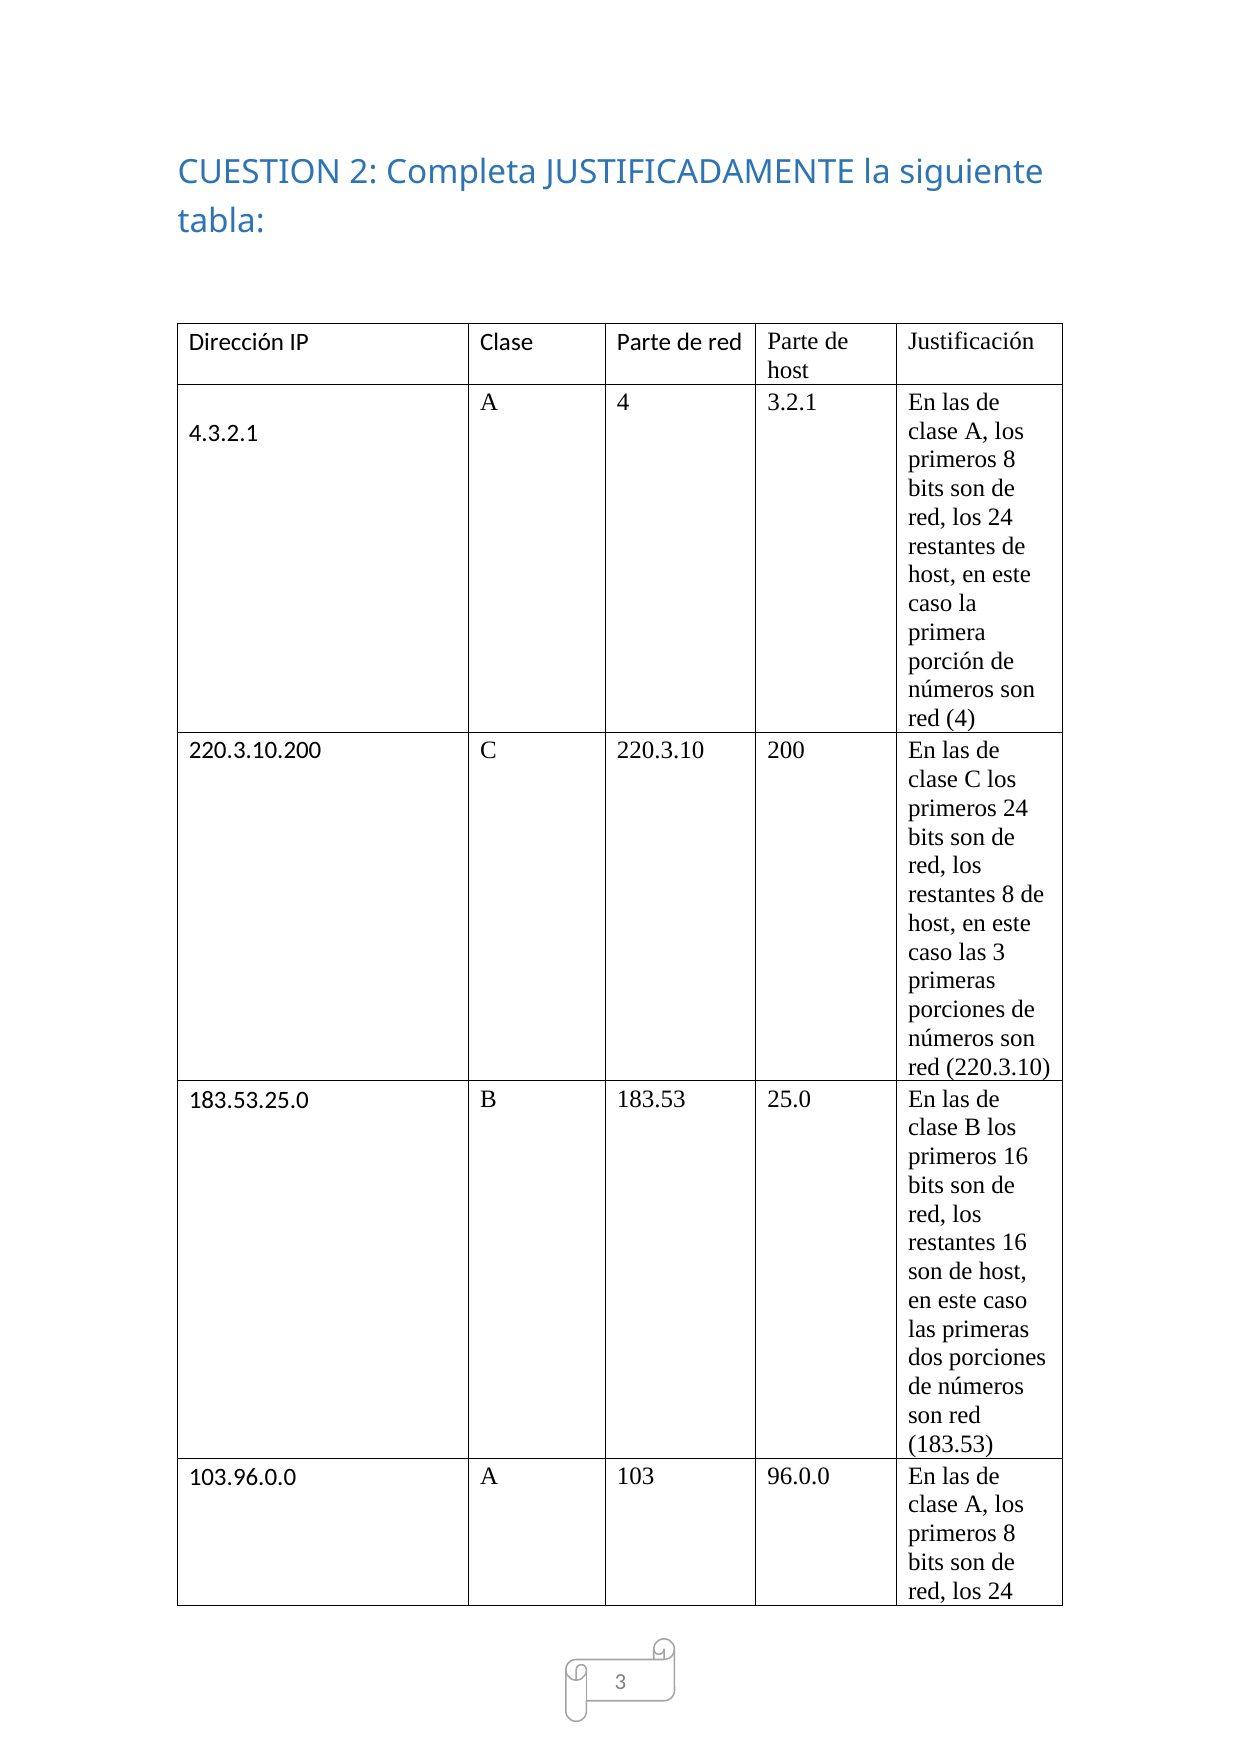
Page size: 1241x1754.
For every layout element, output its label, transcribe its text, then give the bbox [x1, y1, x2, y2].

table_header Clase [469, 324, 605, 384]
table_header Parte de host [756, 324, 896, 384]
table_cell En las de clase C los primeros 24 bits son de red, los restantes 8 de host, en este caso las 3 primeras porciones de números son red (220.3.10) [897, 733, 1062, 1080]
table_cell 103 [606, 1459, 755, 1604]
table_cell 4 [606, 385, 755, 732]
table_cell 220.3.10.200 [178, 733, 468, 1080]
table_cell 25.0 [756, 1081, 896, 1457]
table_cell 103.96.0.0 [178, 1459, 468, 1604]
table_cell C [469, 733, 605, 1080]
table_cell 4.3.2.1 [178, 385, 468, 732]
table_cell A [469, 1459, 605, 1604]
subtitle CUESTION 2: Completa JUSTIFICADAMENTE la siguiente tabla: [177, 148, 1063, 242]
table_cell A [469, 385, 605, 732]
table_cell 183.53 [606, 1081, 755, 1457]
table_header Justificación [897, 324, 1062, 384]
table_cell 220.3.10 [606, 733, 755, 1080]
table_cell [897, 1459, 1062, 1604]
table_cell En las de clase B los primeros 16 bits son de red, los restantes 16 son de host, en este caso las primeras dos porciones de números son red (183.53) [897, 1081, 1062, 1457]
table_header Parte de red [606, 324, 755, 384]
table_cell 96.0.0 [756, 1459, 896, 1604]
table_cell 183.53.25.0 [178, 1081, 468, 1457]
table_header Dirección IP [178, 324, 468, 384]
table_cell En las de clase A, los primeros 8 bits son de red, los 24 restantes de host, en este caso la primera porción de números son red (4) [897, 385, 1062, 732]
table_cell 3.2.1 [756, 385, 896, 732]
table_cell B [469, 1081, 605, 1457]
table_cell 200 [756, 733, 896, 1080]
